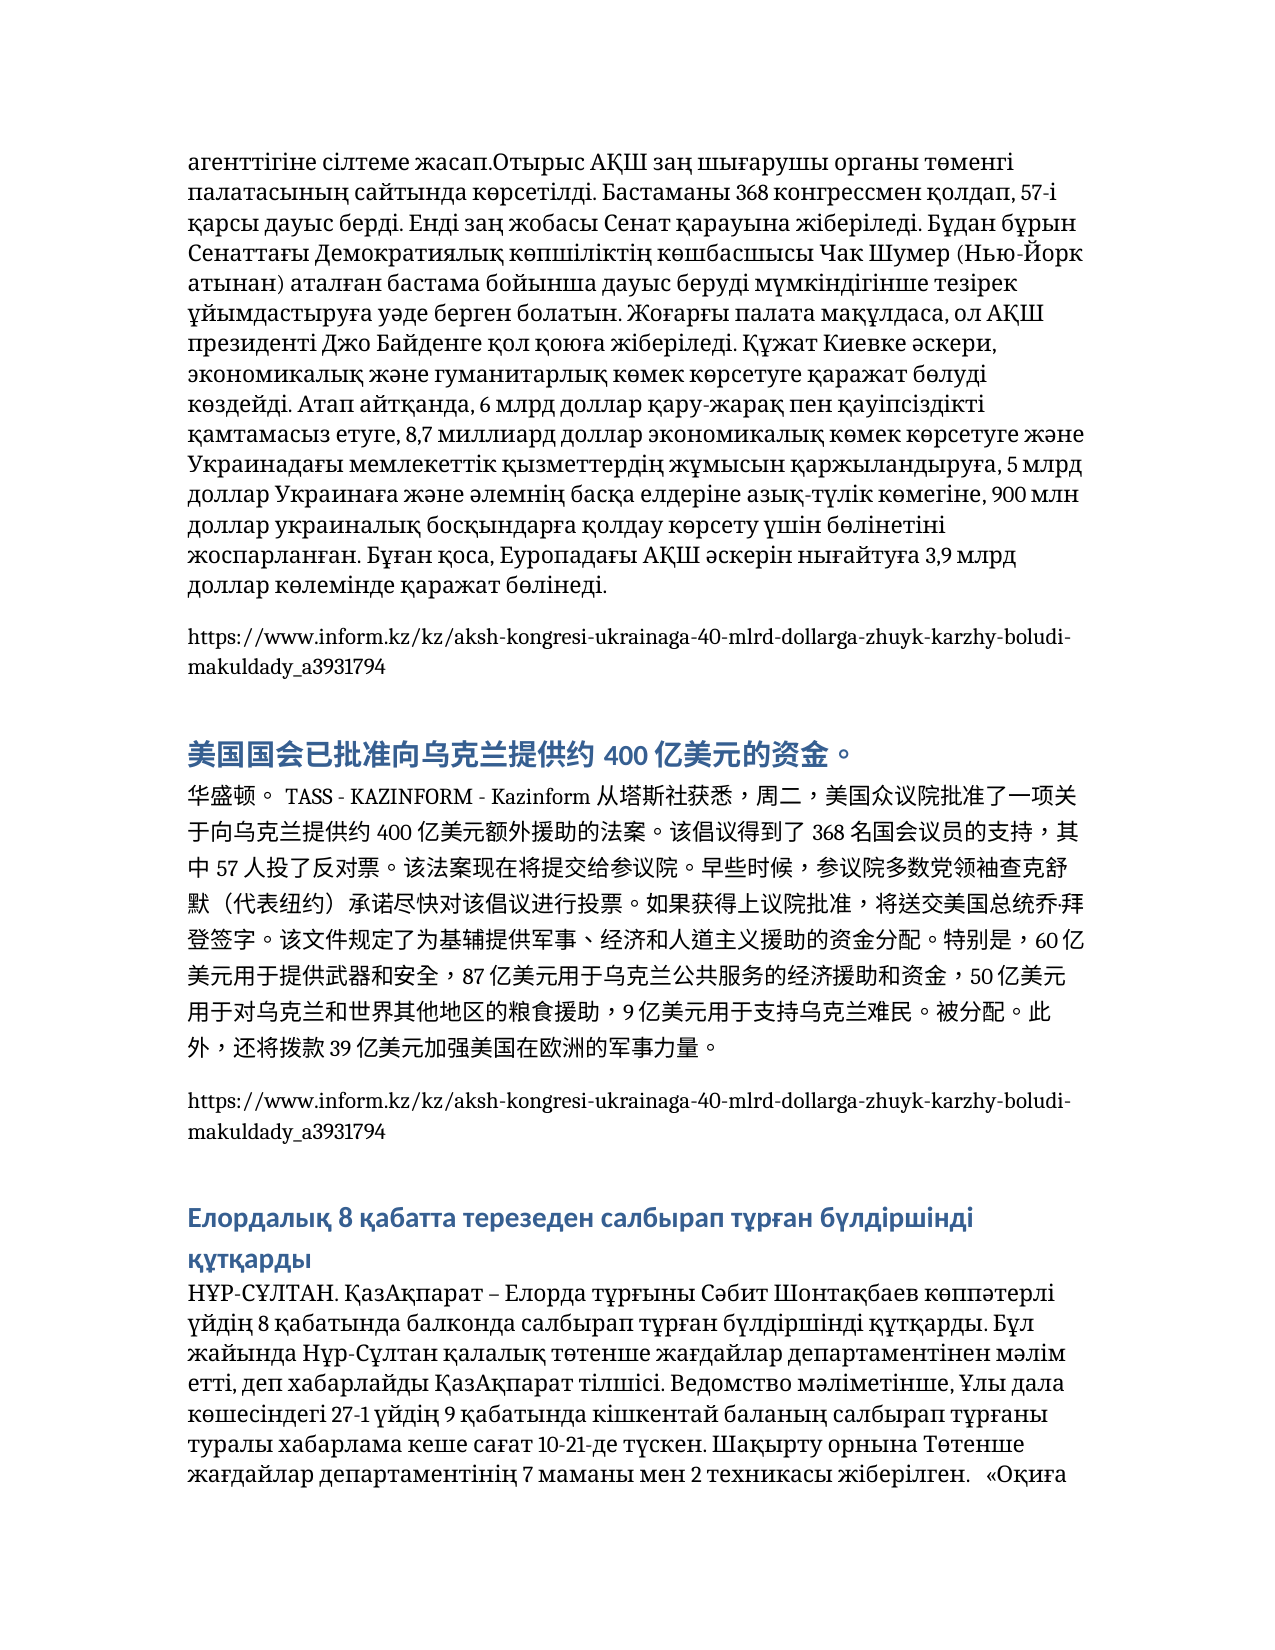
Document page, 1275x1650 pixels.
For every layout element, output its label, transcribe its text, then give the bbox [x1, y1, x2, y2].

subtitle 美国国会已批准向乌克兰提供约 400 亿美元的资金。 [187, 734, 1087, 774]
text https://www.inform.kz/kz/aksh-kongresi-ukrainaga-40-mlrd-dollarga-zhuyk-karzhy-boludi-makuldady_a3931794 [187, 1088, 1087, 1145]
text 华盛顿。 TASS - KAZINFORM - Kazinform 从塔斯社获悉，周二，美国众议院批准了一项关于向乌克兰提供约 400 亿美元额外援助的法案。该倡议得到了 368 名国会议员的支持，其中 57 人投了反对票。该法案现在将提交给参议院。早些时候，参议院多数党领袖查克舒默（代表纽约）承诺尽快对该倡议进行投票。如果获得上议院批准，将送交美国总统乔·拜登签字。该文件规定了为基辅提供军事、经济和人道主义援助的资金分配。特别是，60亿美元用于提供武器和安全，87亿美元用于乌克兰公共服务的经济援助和资金，50亿美元用于对乌克兰和世界其他地区的粮食援助，9亿美元用于支持乌克兰难民。被分配。此外，还将拨款39亿美元加强美国在欧洲的军事力量。 [187, 780, 1087, 1063]
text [187, 1281, 1087, 1488]
subtitle Елордалық 8 қабатта терезеден салбырап тұрған бүлдіршінді құтқарды [187, 1199, 1087, 1275]
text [187, 150, 1087, 599]
text https://www.inform.kz/kz/aksh-kongresi-ukrainaga-40-mlrd-dollarga-zhuyk-karzhy-boludi-makuldady_a3931794 [187, 624, 1087, 681]
